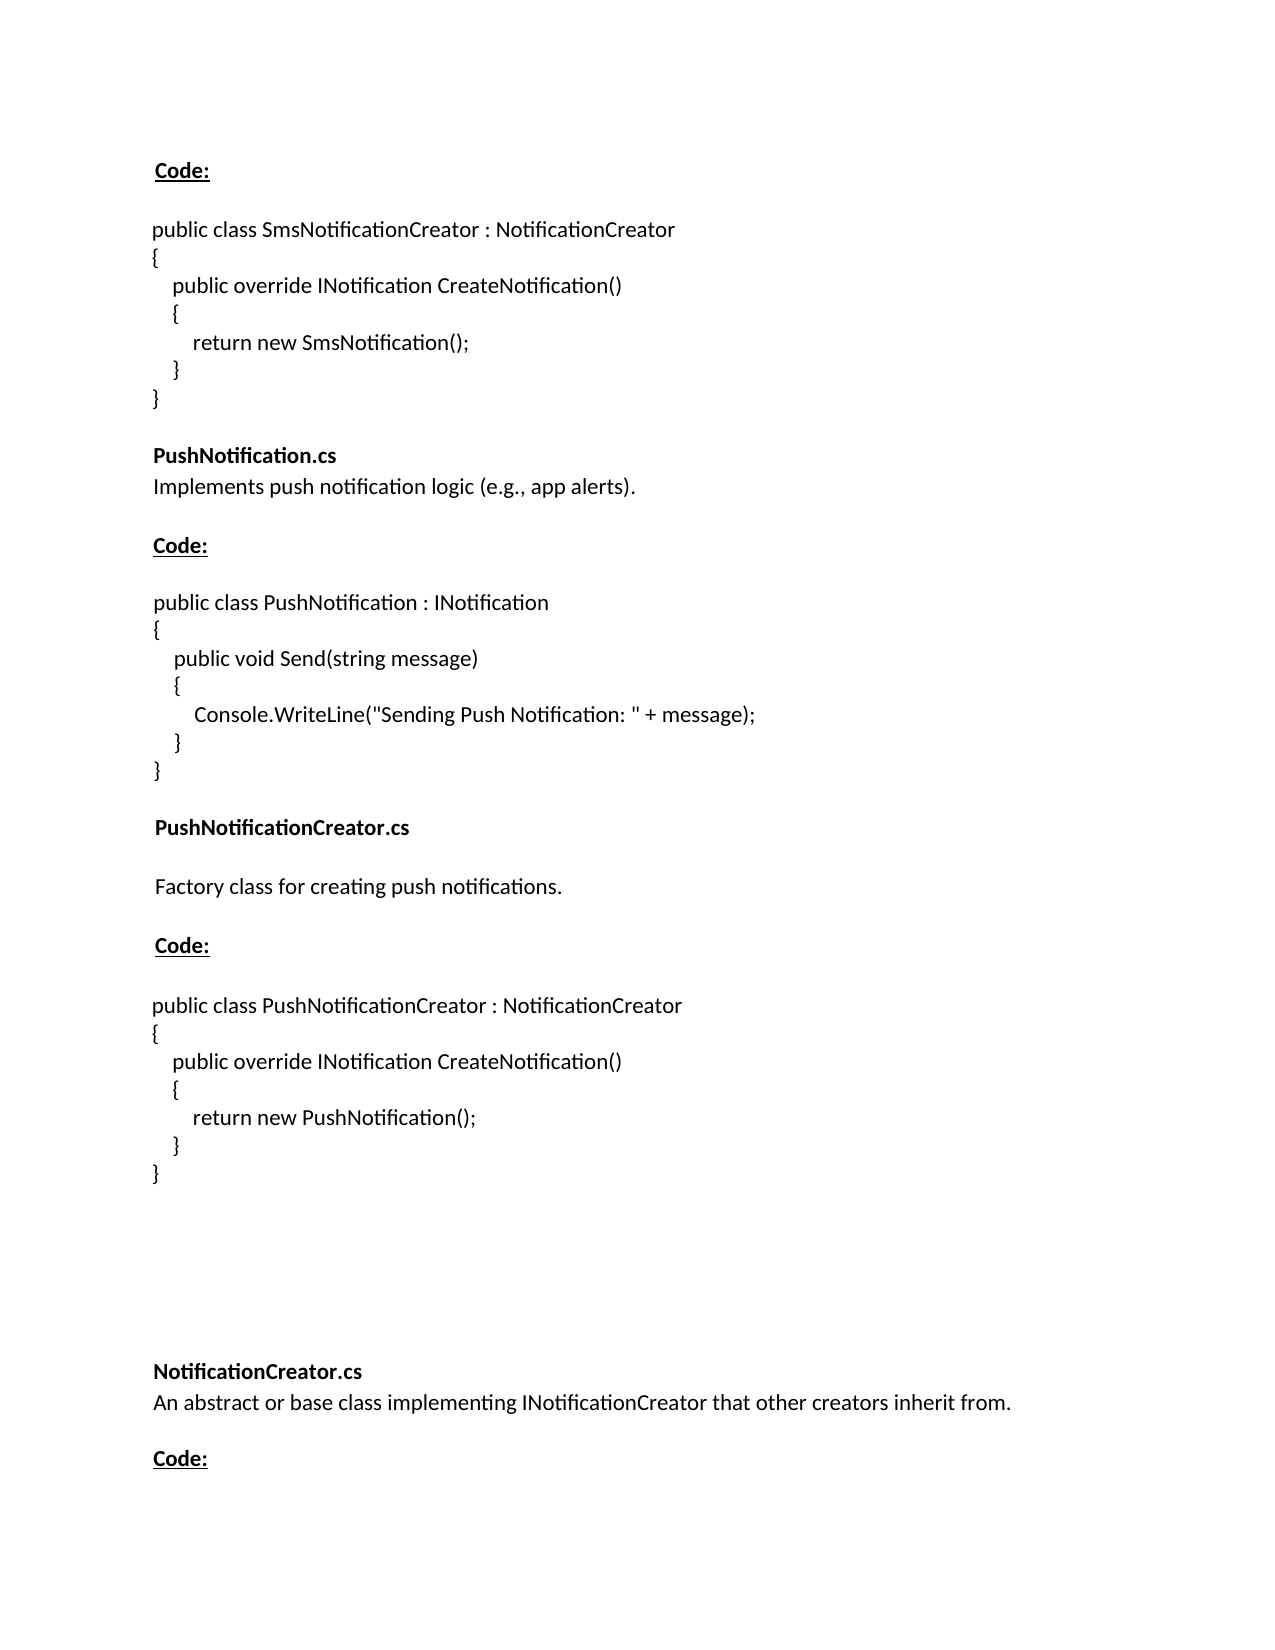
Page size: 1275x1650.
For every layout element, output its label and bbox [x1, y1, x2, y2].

table_cell [149, 150, 1133, 1500]
